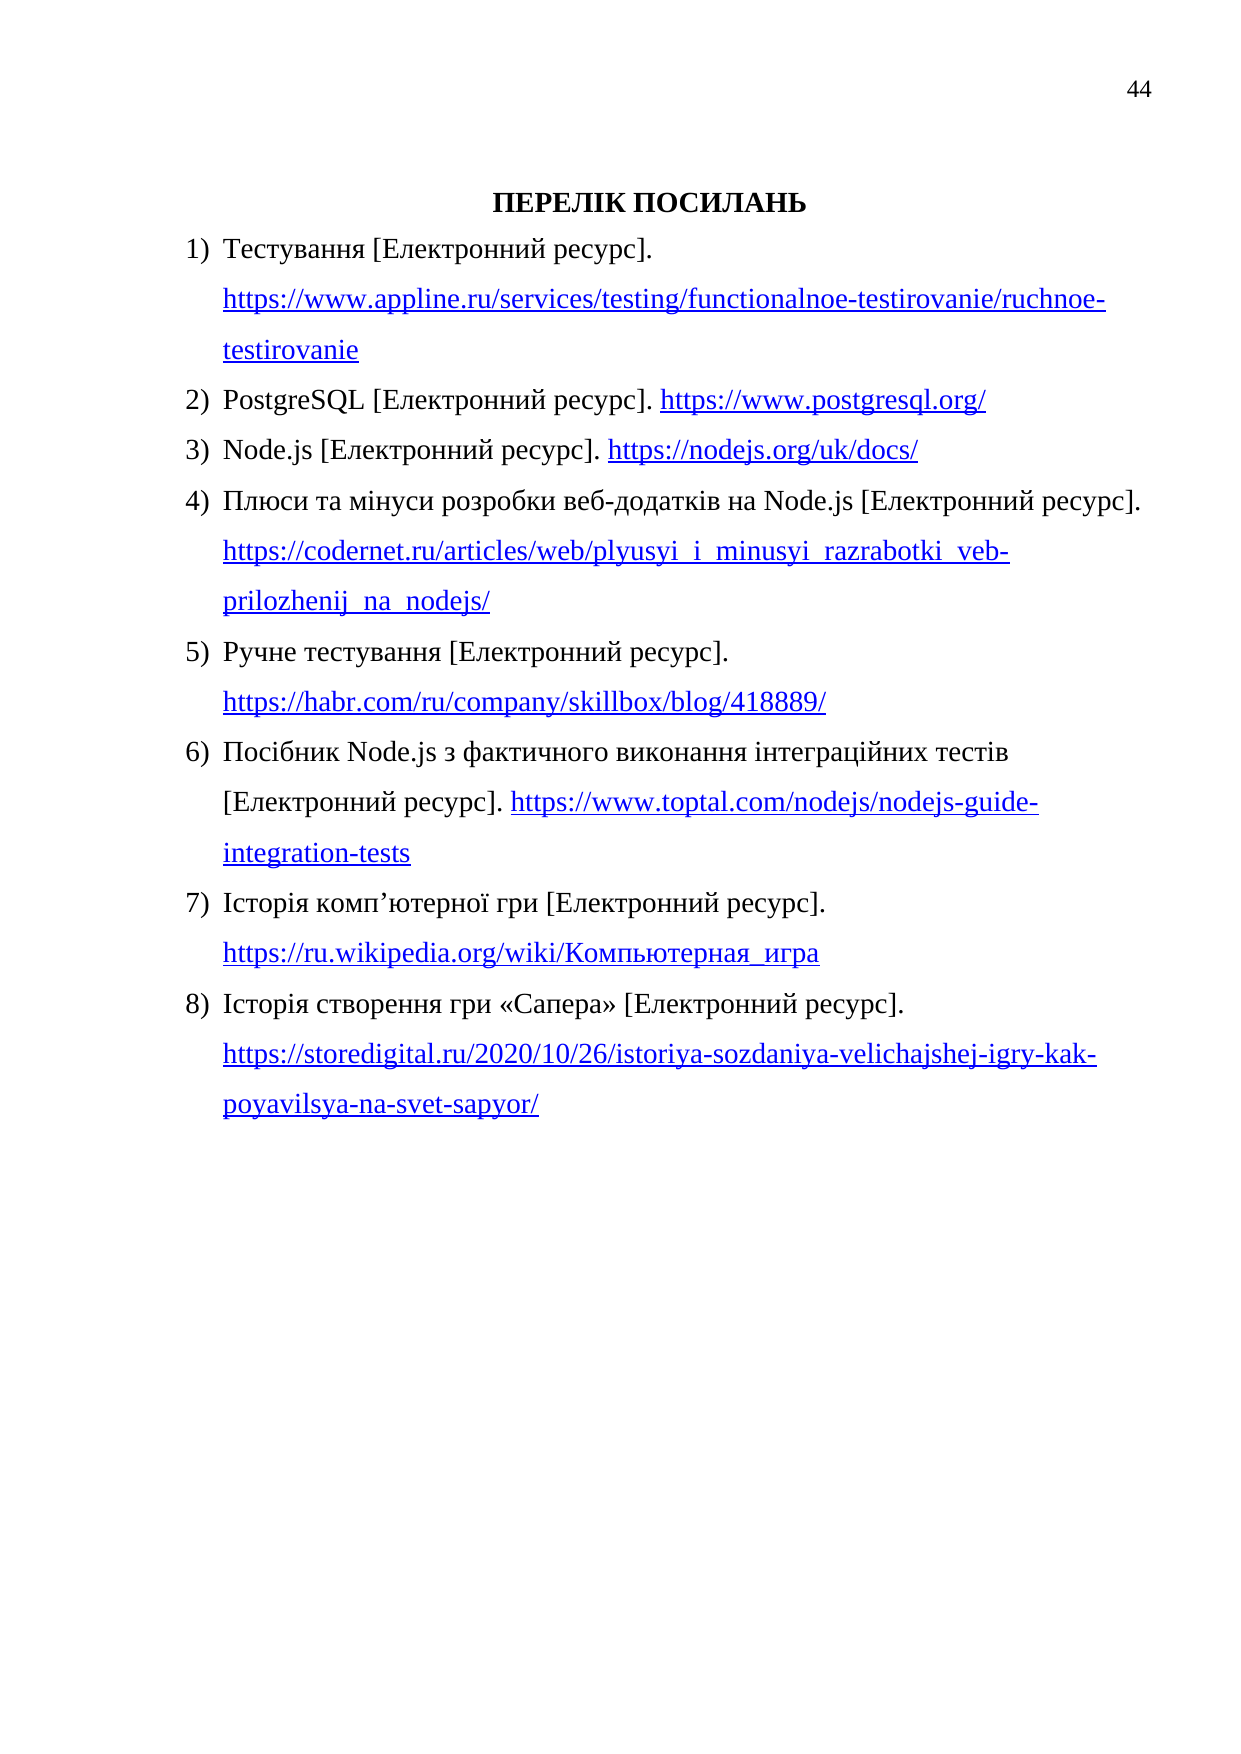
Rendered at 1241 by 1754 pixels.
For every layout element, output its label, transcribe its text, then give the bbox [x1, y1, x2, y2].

list Node.js [Електронний ресурс]. https://nodejs.org/uk/docs/ [185, 432, 1152, 466]
list Посібник Node.js з фактичного виконання інтеграційних тестів [Електронний ресурс]. https://www.toptal.com/nodejs/nodejs-guide-integration-tests [185, 734, 1152, 868]
list Історія створення гри «Сапера» [Електронний ресурс]. https://storedigital.ru/2020/10/26/istoriya-sozdaniya-velichajshej-igry-kak-poyavilsya-na-svet-sapyor/ [185, 986, 1152, 1120]
list Ручне тестування [Електронний ресурс]. https://habr.com/ru/company/skillbox/blog/418889/ [185, 634, 1152, 717]
text ПЕРЕЛІК ПОСИЛАНЬ [148, 185, 1152, 219]
list Плюси та мінуси розробки веб-додатків на Node.js [Електронний ресурс]. https://codernet.ru/articles/web/plyusyi_i_minusyi_razrabotki_veb-prilozhenij_na_nodejs/ [185, 483, 1152, 617]
list Історія комп’ютерної гри [Електронний ресурс]. https://ru.wikipedia.org/wiki/Компьютерная_игра [185, 885, 1152, 969]
list PostgreSQL [Електронний ресурс]. https://www.postgresql.org/ [185, 382, 1152, 416]
list Тестування [Електронний ресурс]. https://www.appline.ru/services/testing/functionalnoe-testirovanie/ruchnoe-testirovanie [185, 231, 1152, 365]
